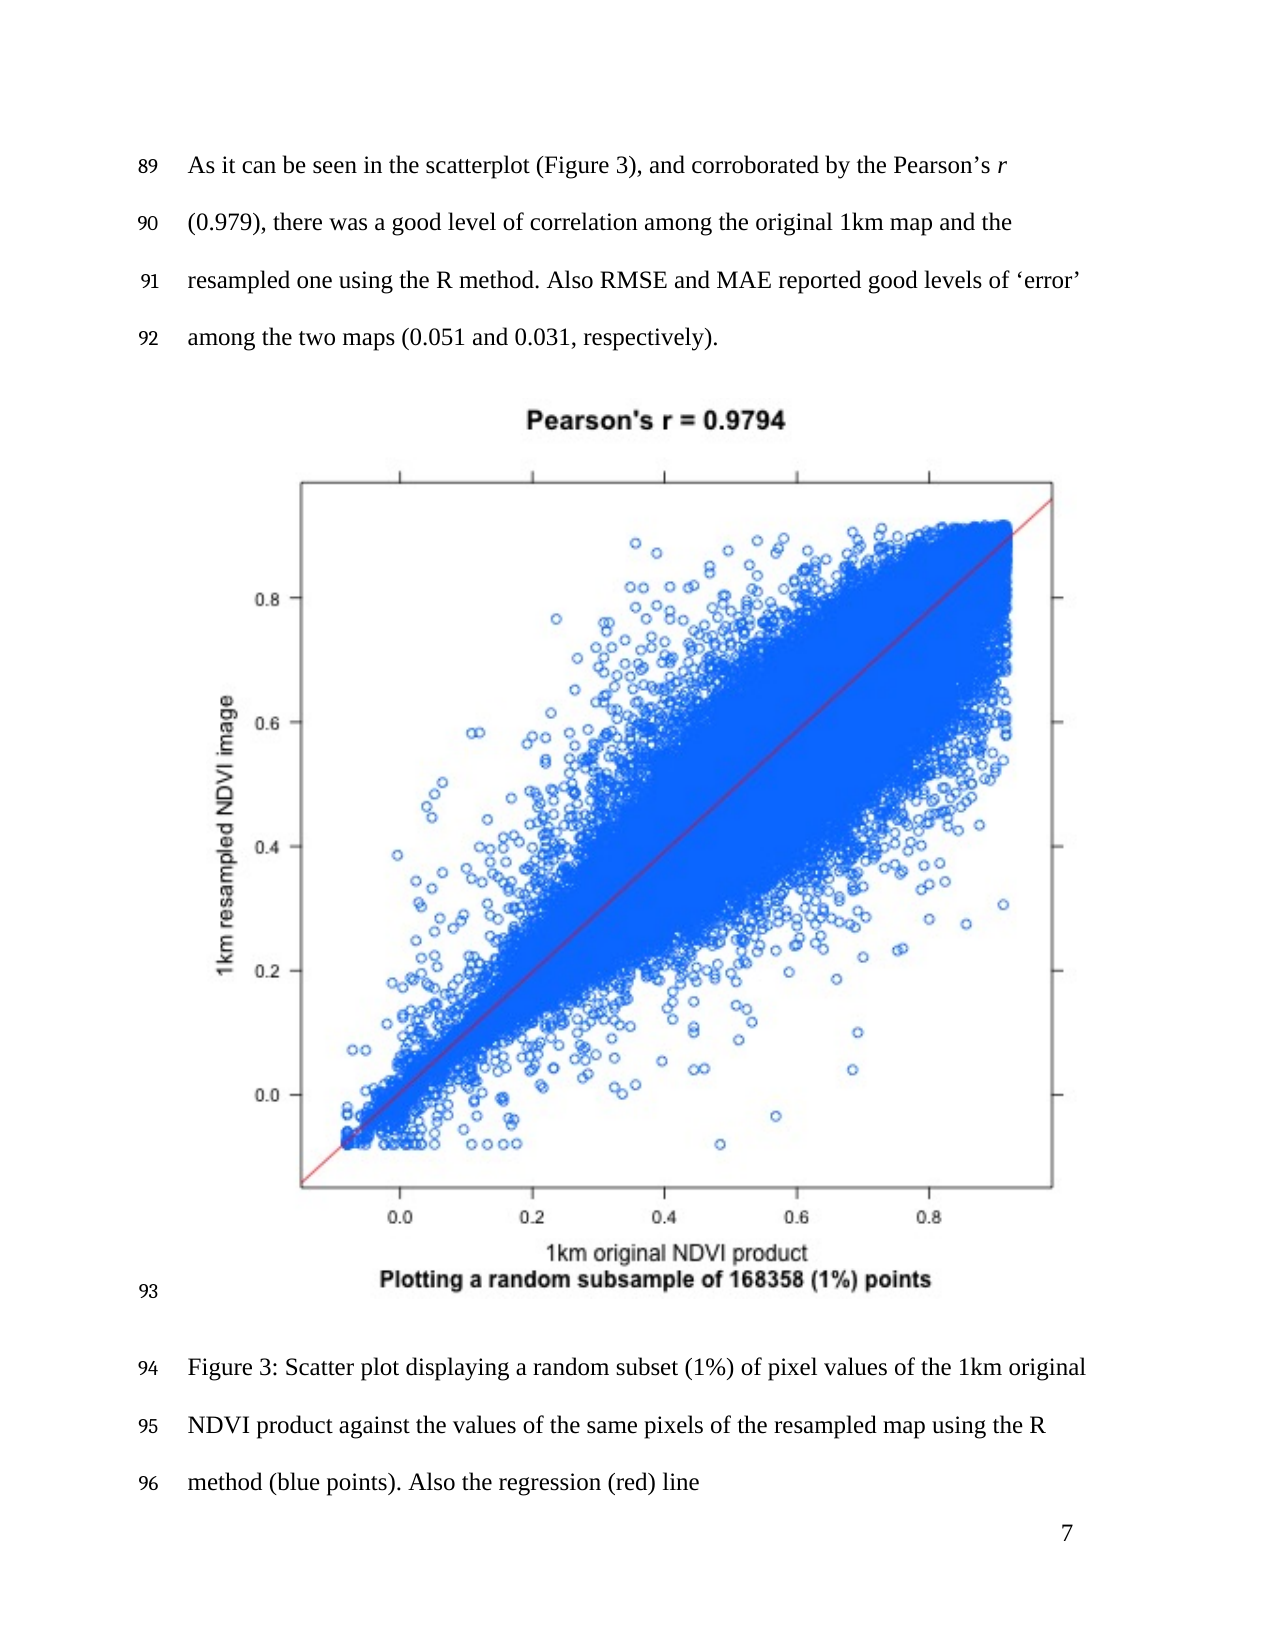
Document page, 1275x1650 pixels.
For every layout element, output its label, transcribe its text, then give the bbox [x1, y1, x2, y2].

text As it can be seen in the scatterplot (Figure 3), and corroborated by the Pearson’s r (0.979), there was a good level of correlation among the original 1km map and the resampled one using the R method. Also RMSE and MAE reported good levels of ‘error’ among the two maps (0.051 and 0.031, respectively). [187, 150, 1087, 351]
picture [206, 398, 1107, 1299]
